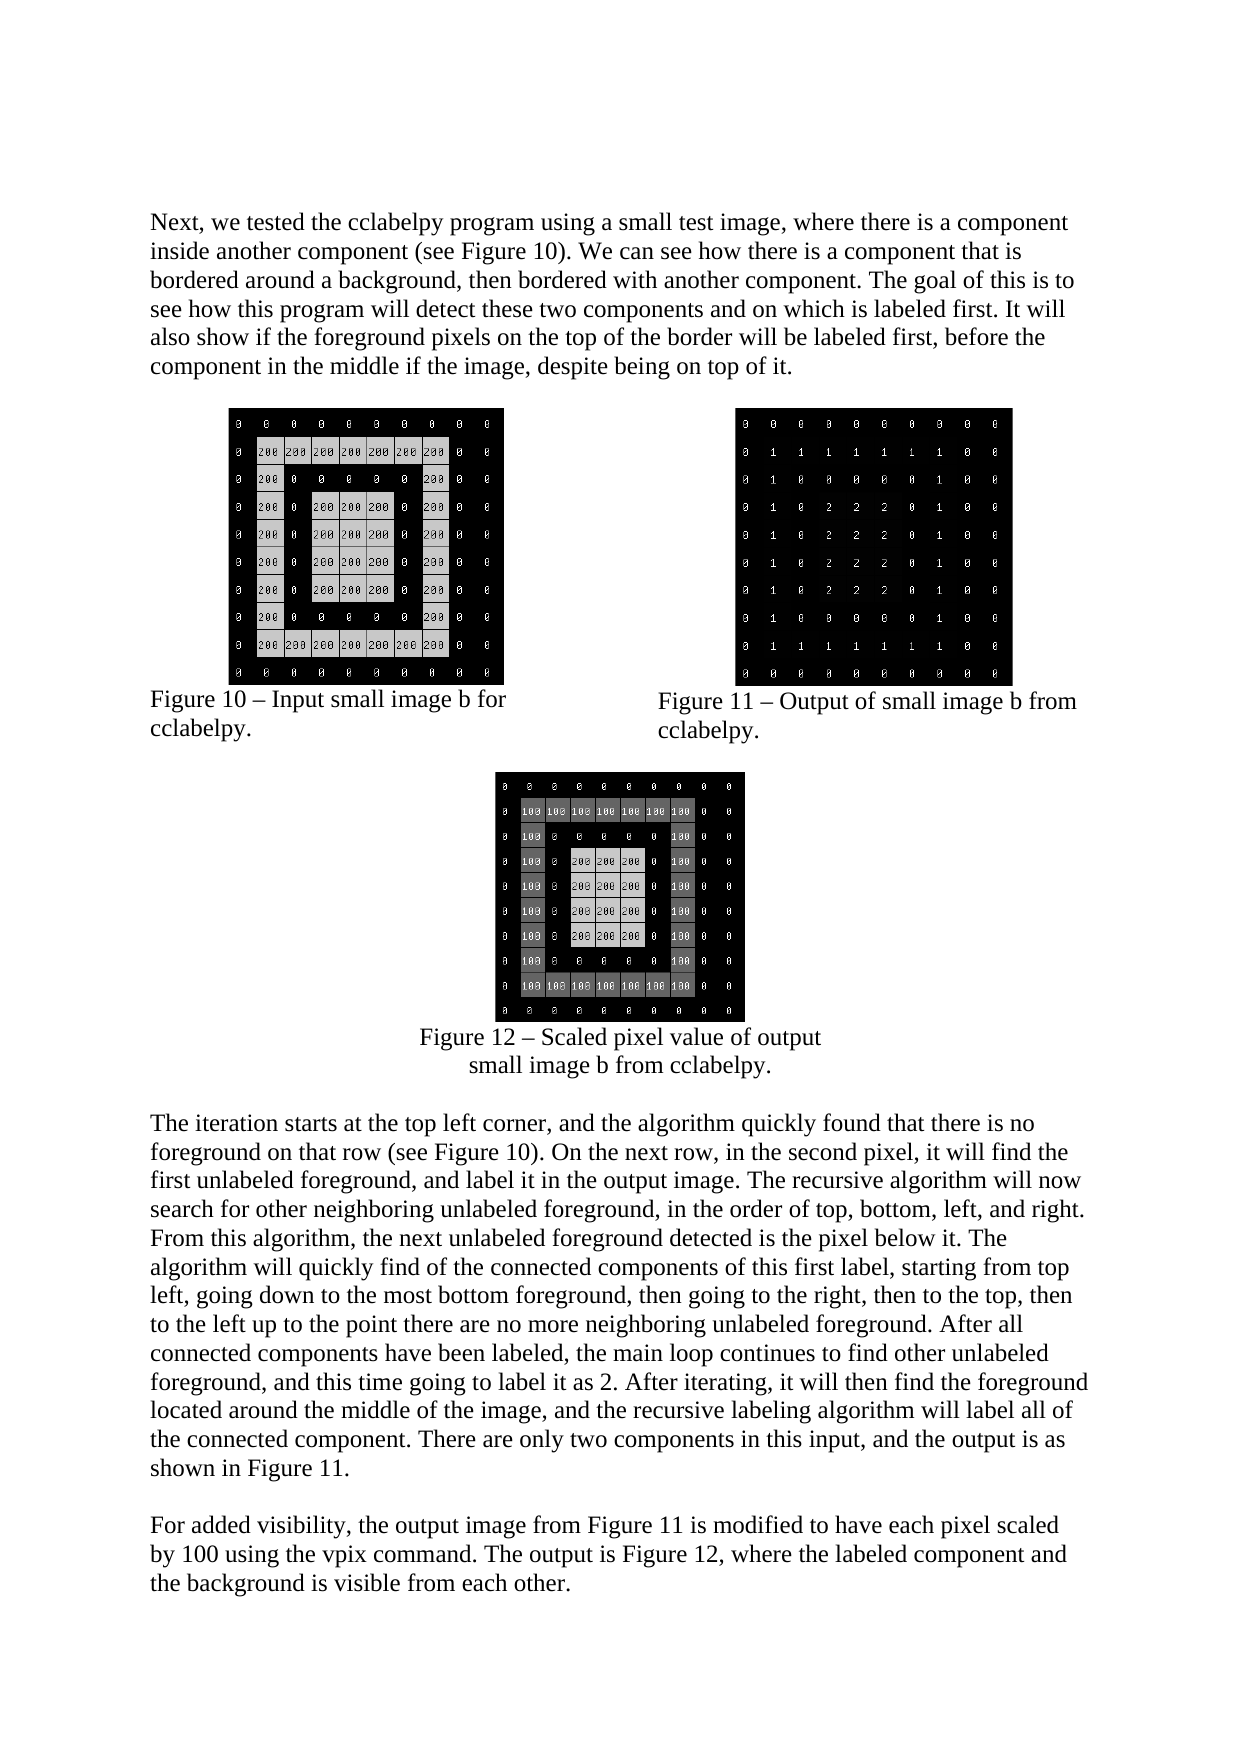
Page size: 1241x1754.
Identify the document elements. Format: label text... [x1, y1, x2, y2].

picture [495, 772, 745, 1022]
text Next, we tested the cclabelpy program using a small test image, where there is a component inside another component (see Figure 10). We can see how there is a component that is bordered around a background, then bordered with another component. The goal of this is to see how this program will detect these two components and on which is labeled first. It will also show if the foreground pixels on the top of the border will be labeled first, before the component in the middle if the image, despite being on top of it. [150, 207, 1090, 380]
text For added visibility, the output image from Figure 11 is modified to have each pixel scaled by 100 using the vpix command. The output is Figure 12, where the labeled component and the background is visible from each other. [150, 1511, 1090, 1597]
text Figure 12 – Scaled pixel value of output [150, 1022, 1090, 1051]
text Figure 10 – Input small image b for cclabelpy. [150, 684, 583, 742]
text Figure 11 – Output of small image b from cclabelpy. [658, 686, 1090, 743]
picture [228, 408, 504, 685]
picture [735, 408, 1013, 686]
text small image b from cclabelpy. [150, 1051, 1090, 1079]
text The iteration starts at the top left corner, and the algorithm quickly found that there is no foreground on that row (see Figure 10). On the next row, in the second pixel, it will find the first unlabeled foreground, and label it in the output image. The recursive algorithm will now search for other neighboring unlabeled foreground, in the order of top, bottom, left, and right. From this algorithm, the next unlabeled foreground detected is the pixel below it. The algorithm will quickly find of the connected components of this first label, starting from top left, going down to the most bottom foreground, then going to the right, then to the top, then to the left up to the point there are no more neighboring unlabeled foreground. After all connected components have been labeled, the main loop continues to find other unlabeled foreground, and this time going to label it as 2. After iterating, it will then find the foreground located around the middle of the image, and the recursive labeling algorithm will label all of the connected component. There are only two components in this input, and the output is as shown in Figure 11. [150, 1108, 1090, 1482]
